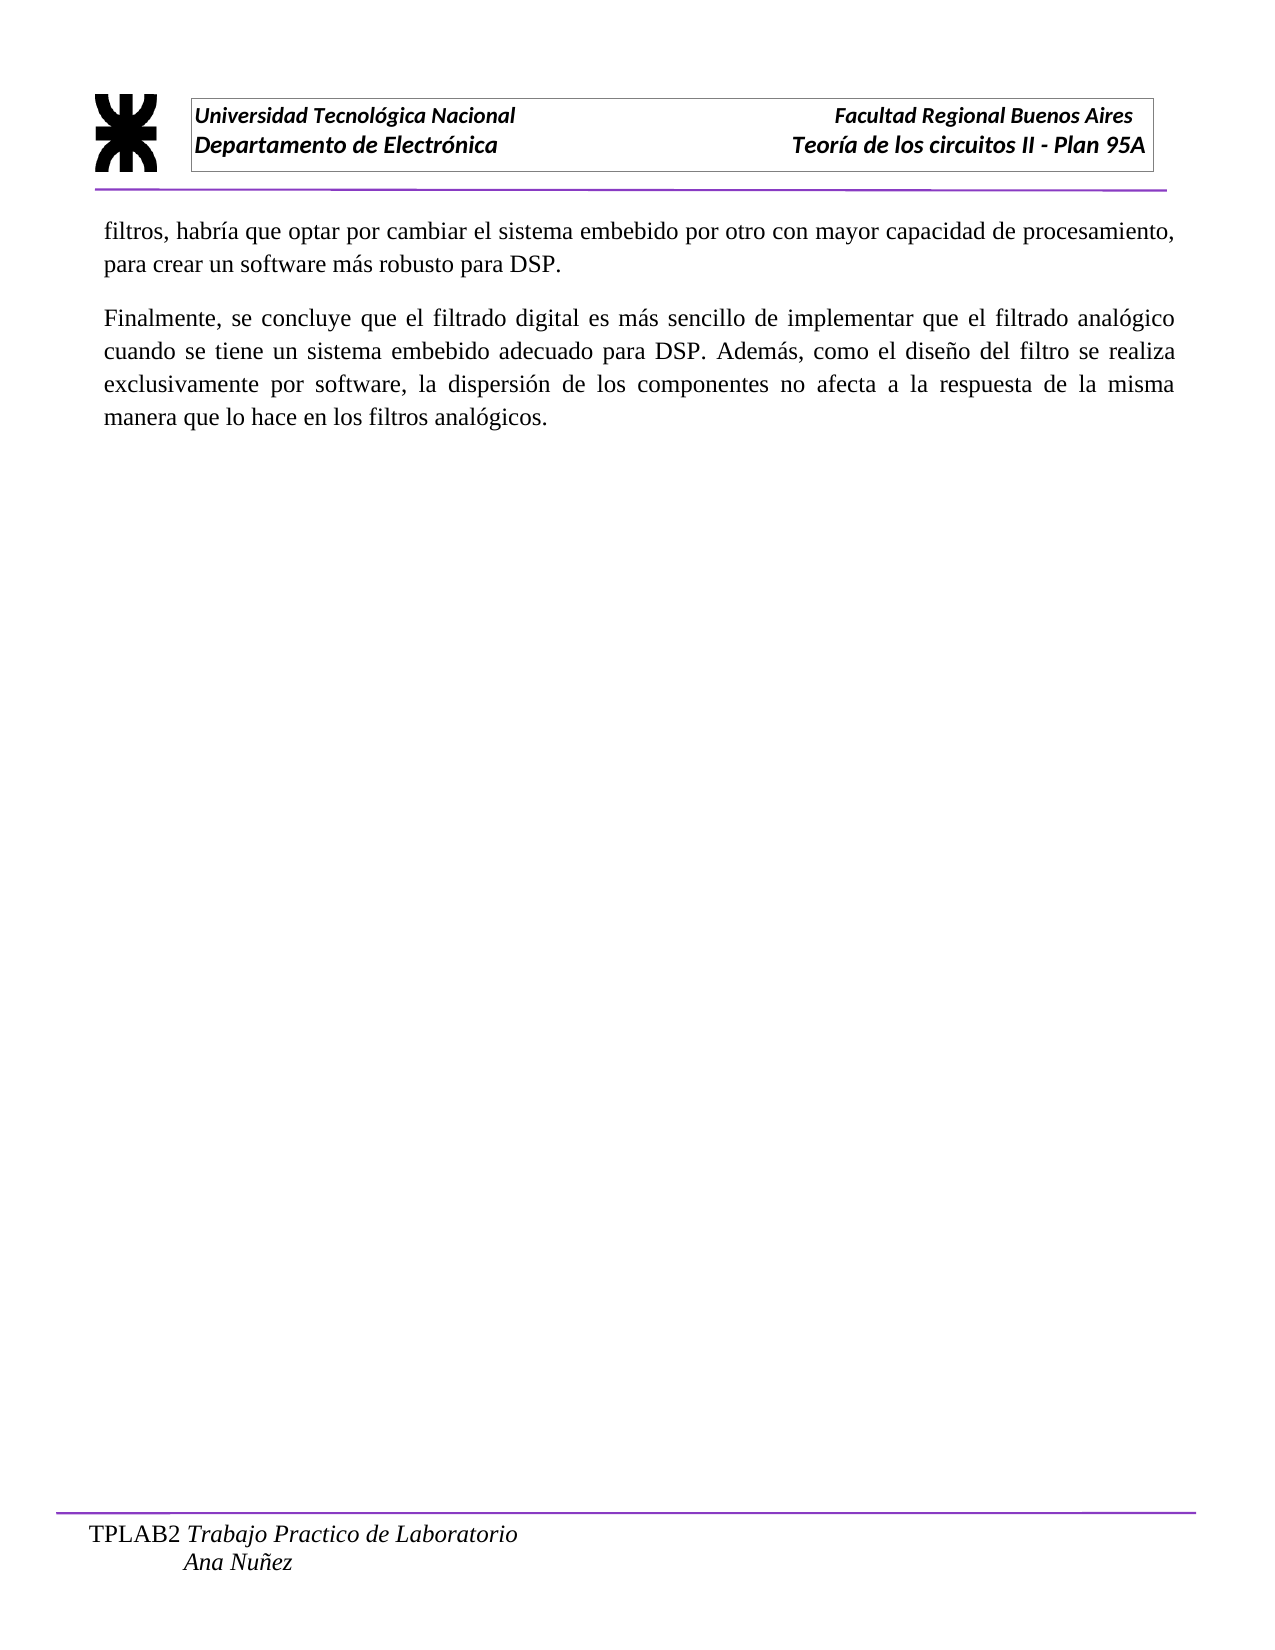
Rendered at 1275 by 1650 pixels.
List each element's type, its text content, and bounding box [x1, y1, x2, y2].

picture [95, 94, 157, 172]
text Finalmente, se concluye que el filtrado digital es más sencillo de implementar que el filtrado analógico cuando se tiene un sistema embebido adecuado para DSP. Además, como el diseño del filtro se realiza exclusivamente por software, la dispersión de los componentes no afecta a la respuesta de la misma manera que lo hace en los filtros analógicos. [103, 303, 1176, 431]
